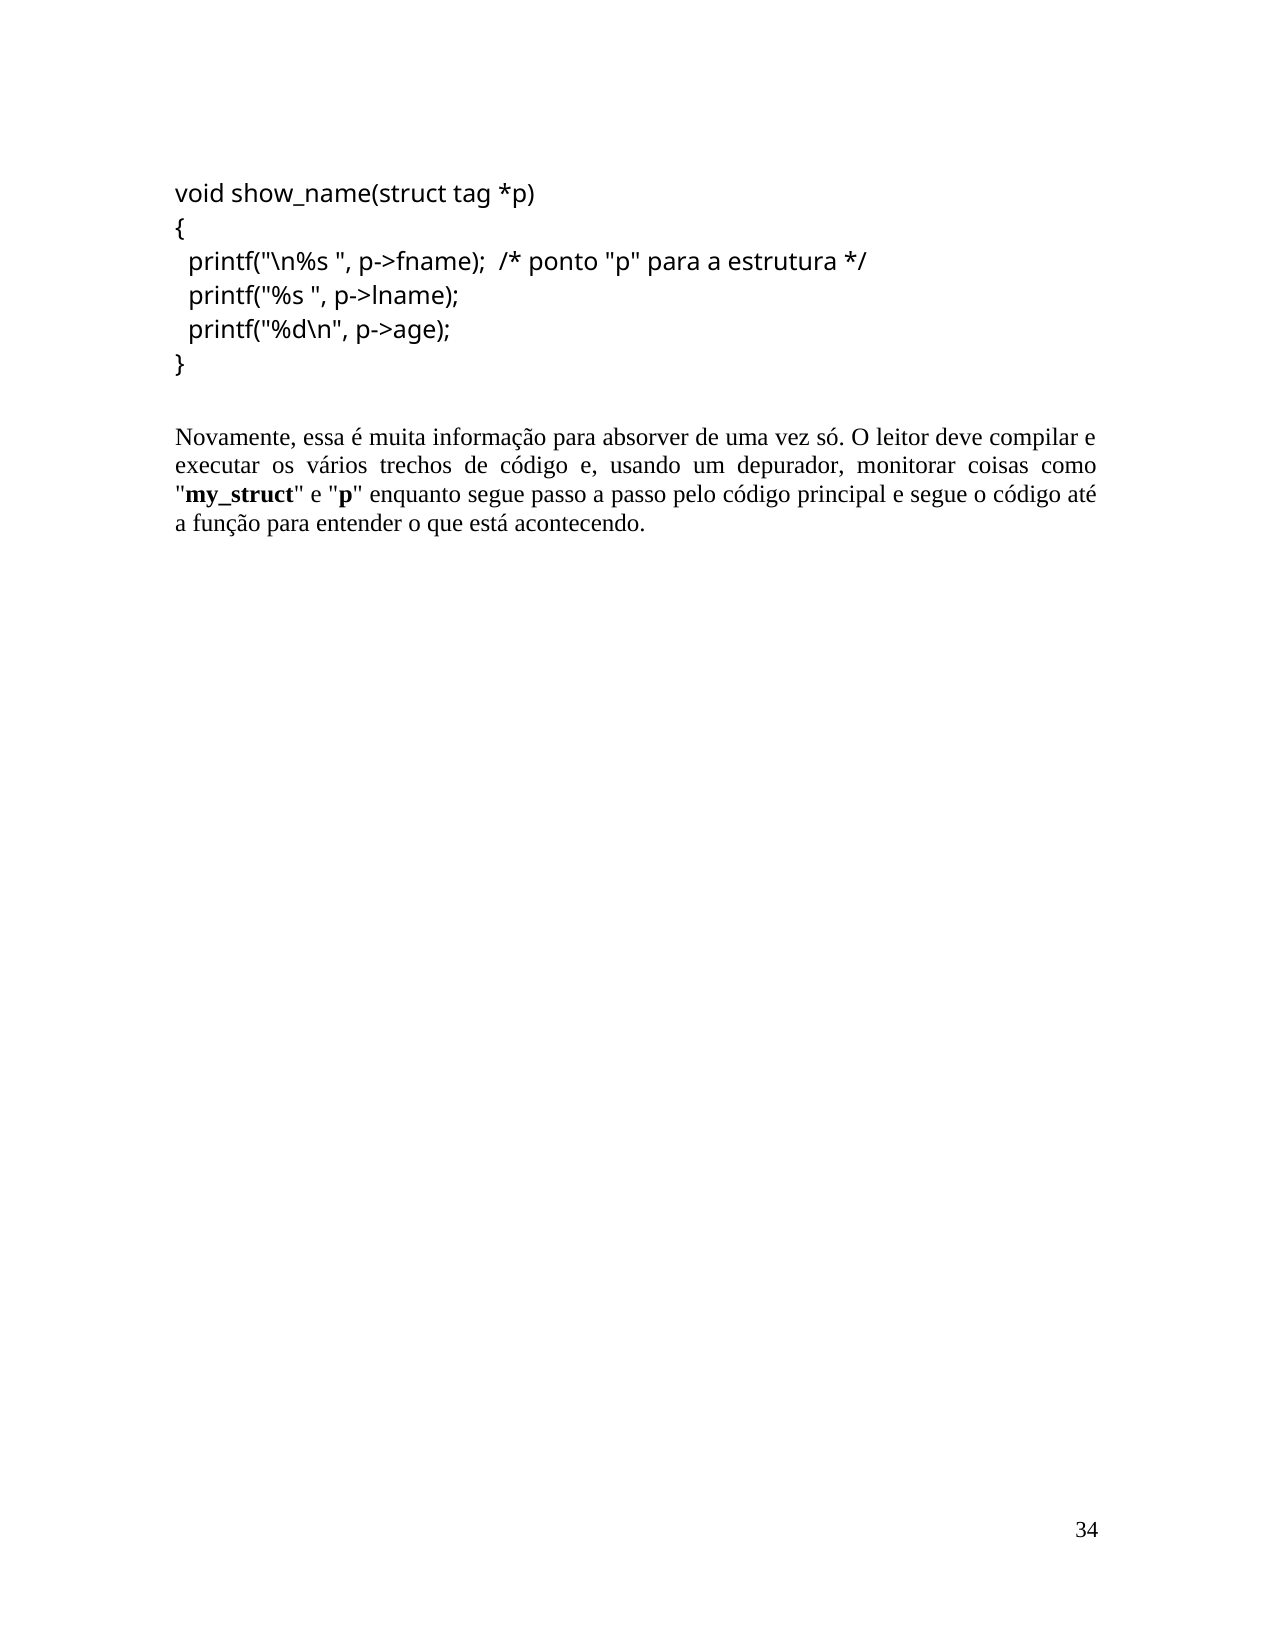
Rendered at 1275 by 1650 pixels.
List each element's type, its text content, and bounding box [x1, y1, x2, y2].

text printf("%d\n", p->age); [175, 312, 1098, 346]
text { [175, 210, 1098, 244]
text printf("\n%s ", p->fname); /* ponto "p" para a estrutura */ [175, 244, 1098, 278]
text } [175, 346, 1098, 380]
text printf("%s ", p->lname); [175, 278, 1098, 312]
text void show_name(struct tag *p) [175, 176, 1098, 210]
text Novamente, essa é muita informação para absorver de uma vez só. O leitor deve compilar e executar os vários trechos de código e, usando um depurador, monitorar coisas como "my_struct" e "p" enquanto segue passo a passo pelo código principal e segue o código até a função para entender o que está acontecendo. [175, 422, 1098, 537]
